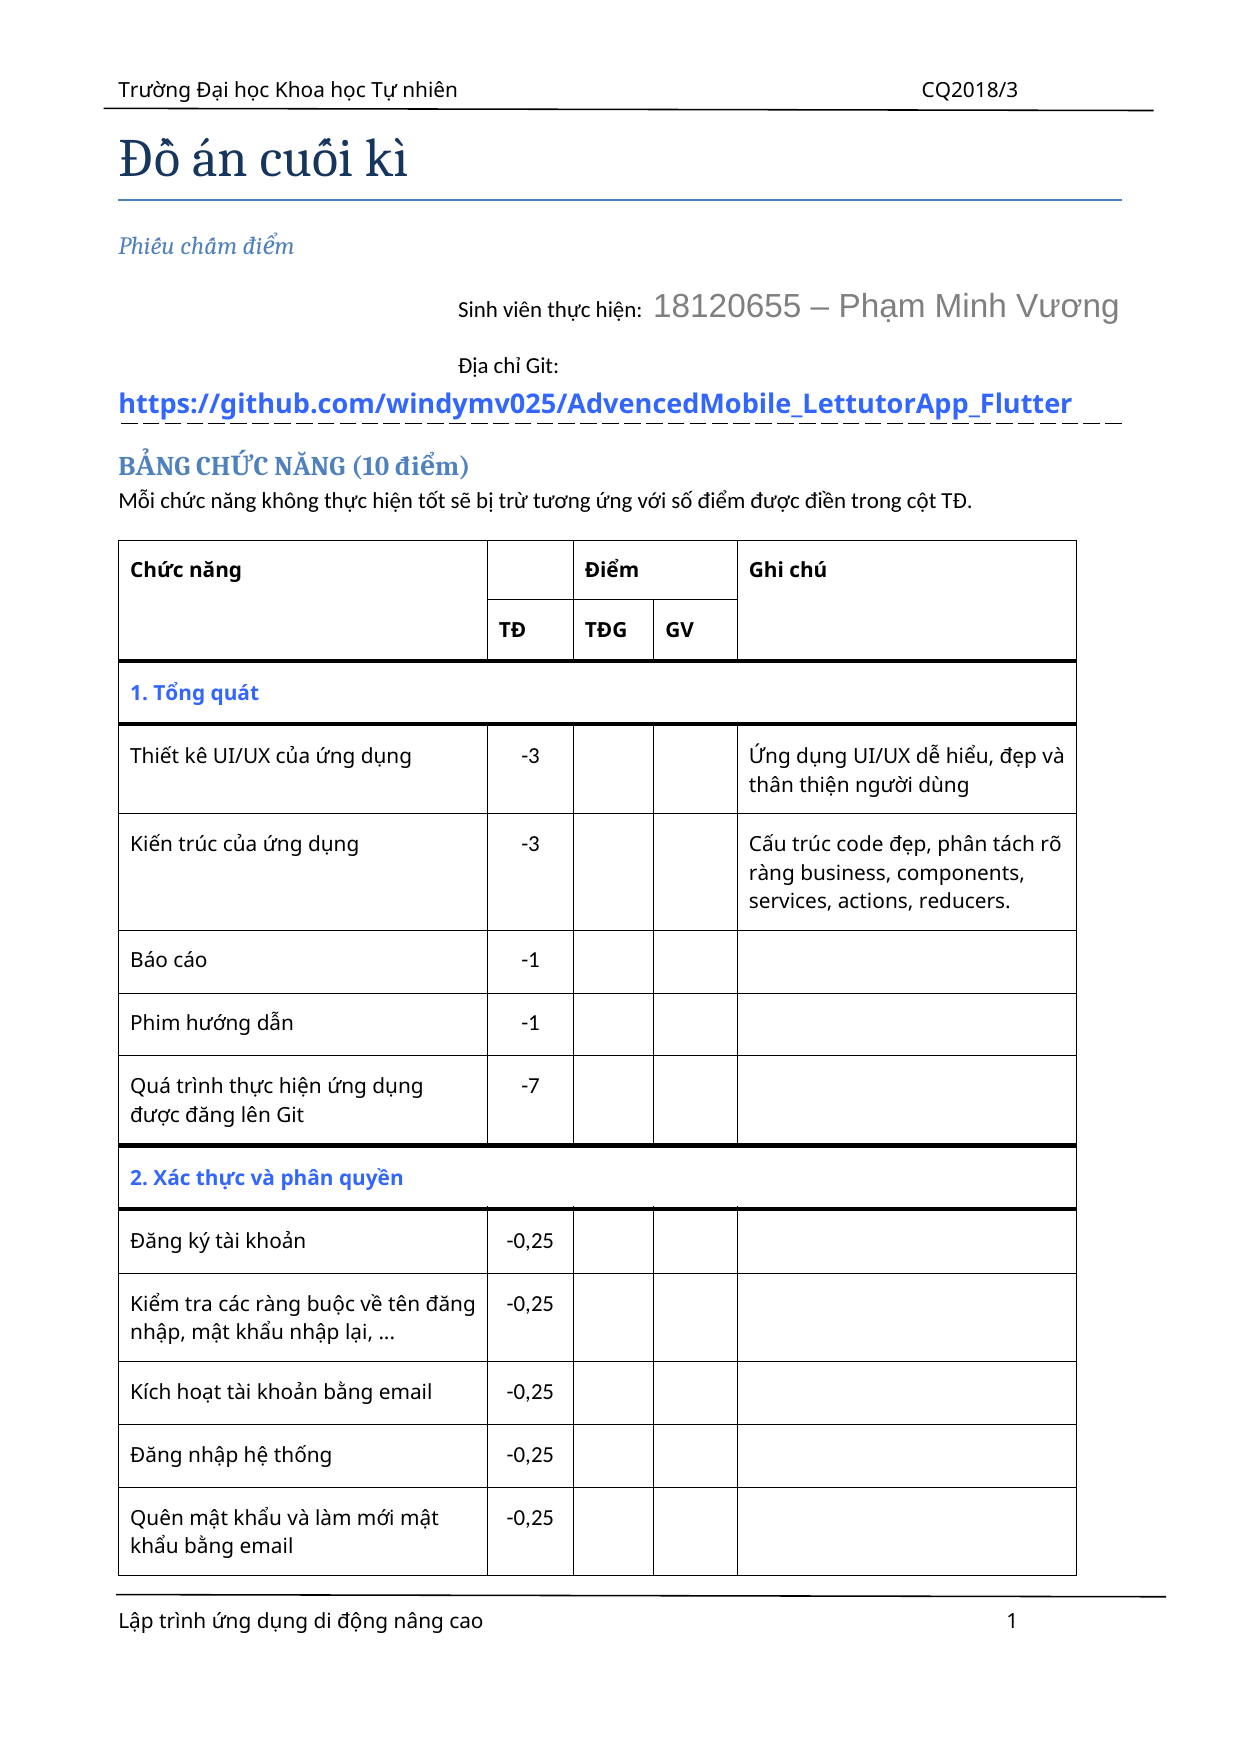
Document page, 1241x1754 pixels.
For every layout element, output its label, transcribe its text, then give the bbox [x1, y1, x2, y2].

table_cell [574, 1488, 653, 1575]
subtitle BẢNG CHỨC NĂNG (10 điểm) [118, 451, 1122, 482]
table_cell 2. Xác thực và phân quyền [119, 1148, 1076, 1206]
table_cell Ứng dụng UI/UX dễ hiểu, đẹp và thân thiện người dùng [738, 726, 1076, 813]
table_header [488, 541, 573, 599]
table_cell Kiểm tra các ràng buộc về tên đăng nhập, mật khẩu nhập lại, ... [119, 1274, 487, 1361]
table_header Ghi chú [738, 541, 1076, 658]
table_cell -3 [488, 814, 573, 929]
table_cell [574, 1425, 653, 1487]
table_cell Quên mật khẩu và làm mới mật khẩu bằng email [119, 1488, 487, 1575]
table_cell Quá trình thực hiện ứng dụng được đăng lên Git [119, 1056, 487, 1143]
title Đồ án cuối kì [118, 128, 1122, 199]
table_cell [738, 1056, 1076, 1143]
table_cell [574, 726, 653, 813]
table_cell [654, 994, 737, 1055]
table_cell [654, 931, 737, 992]
table_cell Kích hoạt tài khoản bằng email [119, 1362, 487, 1424]
table_cell [574, 814, 653, 929]
table_cell [654, 1425, 737, 1487]
table_cell -0,25 [488, 1211, 573, 1273]
table_header Điểm [574, 541, 737, 599]
text Sinh viên thực hiện: 18120655 – Phạm Minh Vương [118, 286, 1122, 324]
table_cell [654, 1488, 737, 1575]
table_cell -0,25 [488, 1362, 573, 1424]
text Địa chỉ Git: https://github.com/windymv025/AdvencedMobile_LettutorApp_Flutter [118, 351, 1122, 424]
text Mỗi chức năng không thực hiện tốt sẽ bị trừ tương ứng với số điểm được điền trong cột TĐ. [118, 487, 1122, 514]
table_cell [738, 931, 1076, 992]
table_cell [654, 814, 737, 929]
table_cell GV [654, 600, 737, 658]
table_cell [574, 1274, 653, 1361]
table_cell 1. Tổng quát [119, 663, 1076, 722]
table_cell [574, 994, 653, 1055]
table_cell [738, 1362, 1076, 1424]
table_cell Đăng ký tài khoản [119, 1211, 487, 1273]
table_cell -1 [488, 994, 573, 1055]
table_cell TĐ [488, 600, 573, 658]
table_cell -3 [488, 726, 573, 813]
table_header Chức năng [119, 541, 487, 658]
table_cell [654, 1211, 737, 1273]
table_cell [654, 726, 737, 813]
table_cell [654, 1362, 737, 1424]
table_cell [654, 1274, 737, 1361]
table_cell -7 [488, 1056, 573, 1143]
subtitle Phiếu chấm điểm [118, 232, 1122, 261]
table_cell [574, 931, 653, 992]
table_cell [574, 1362, 653, 1424]
table_cell [654, 1056, 737, 1143]
table_cell [738, 1488, 1076, 1575]
table_cell Thiết kê UI/UX của ứng dụng [119, 726, 487, 813]
table_cell Phim hướng dẫn [119, 994, 487, 1055]
table_cell Kiến trúc của ứng dụng [119, 814, 487, 929]
table_cell TĐG [574, 600, 653, 658]
table_cell Đăng nhập hệ thống [119, 1425, 487, 1487]
table_cell -0,25 [488, 1488, 573, 1575]
table_cell [738, 1211, 1076, 1273]
table_cell [738, 1425, 1076, 1487]
table_cell -1 [488, 931, 573, 992]
table_cell [574, 1056, 653, 1143]
table_cell [738, 994, 1076, 1055]
table_cell Cấu trúc code đẹp, phân tách rõ ràng business, components, services, actions, reducers. [738, 814, 1076, 929]
table_cell -0,25 [488, 1425, 573, 1487]
table_cell -0,25 [488, 1274, 573, 1361]
table_cell [574, 1211, 653, 1273]
table_cell [738, 1274, 1076, 1361]
table_cell Báo cáo [119, 931, 487, 992]
